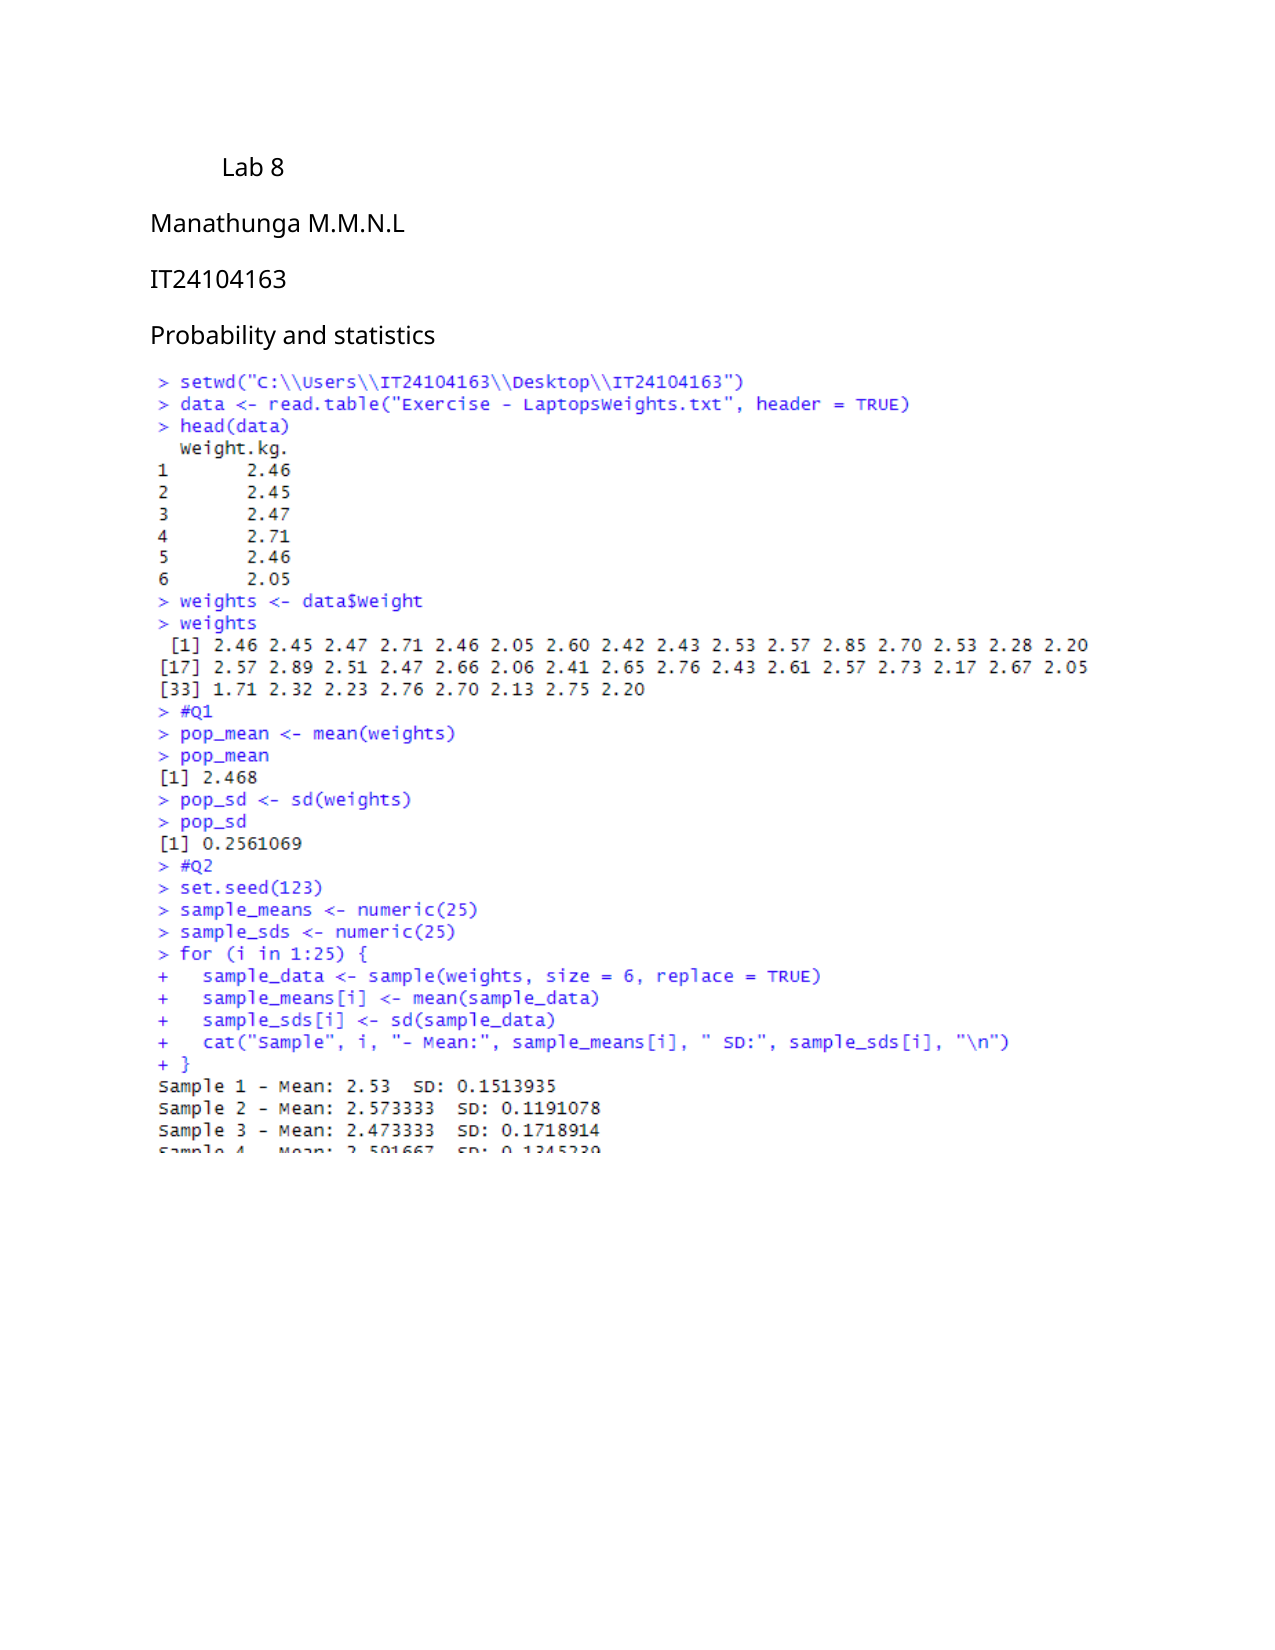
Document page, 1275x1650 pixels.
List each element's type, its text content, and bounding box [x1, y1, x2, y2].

text Lab 8 [150, 150, 1125, 184]
picture [150, 373, 1125, 1153]
text Probability and statistics [150, 317, 1125, 352]
text IT24104163 [150, 262, 1125, 296]
text Manathunga M.M.N.L [150, 206, 1125, 240]
